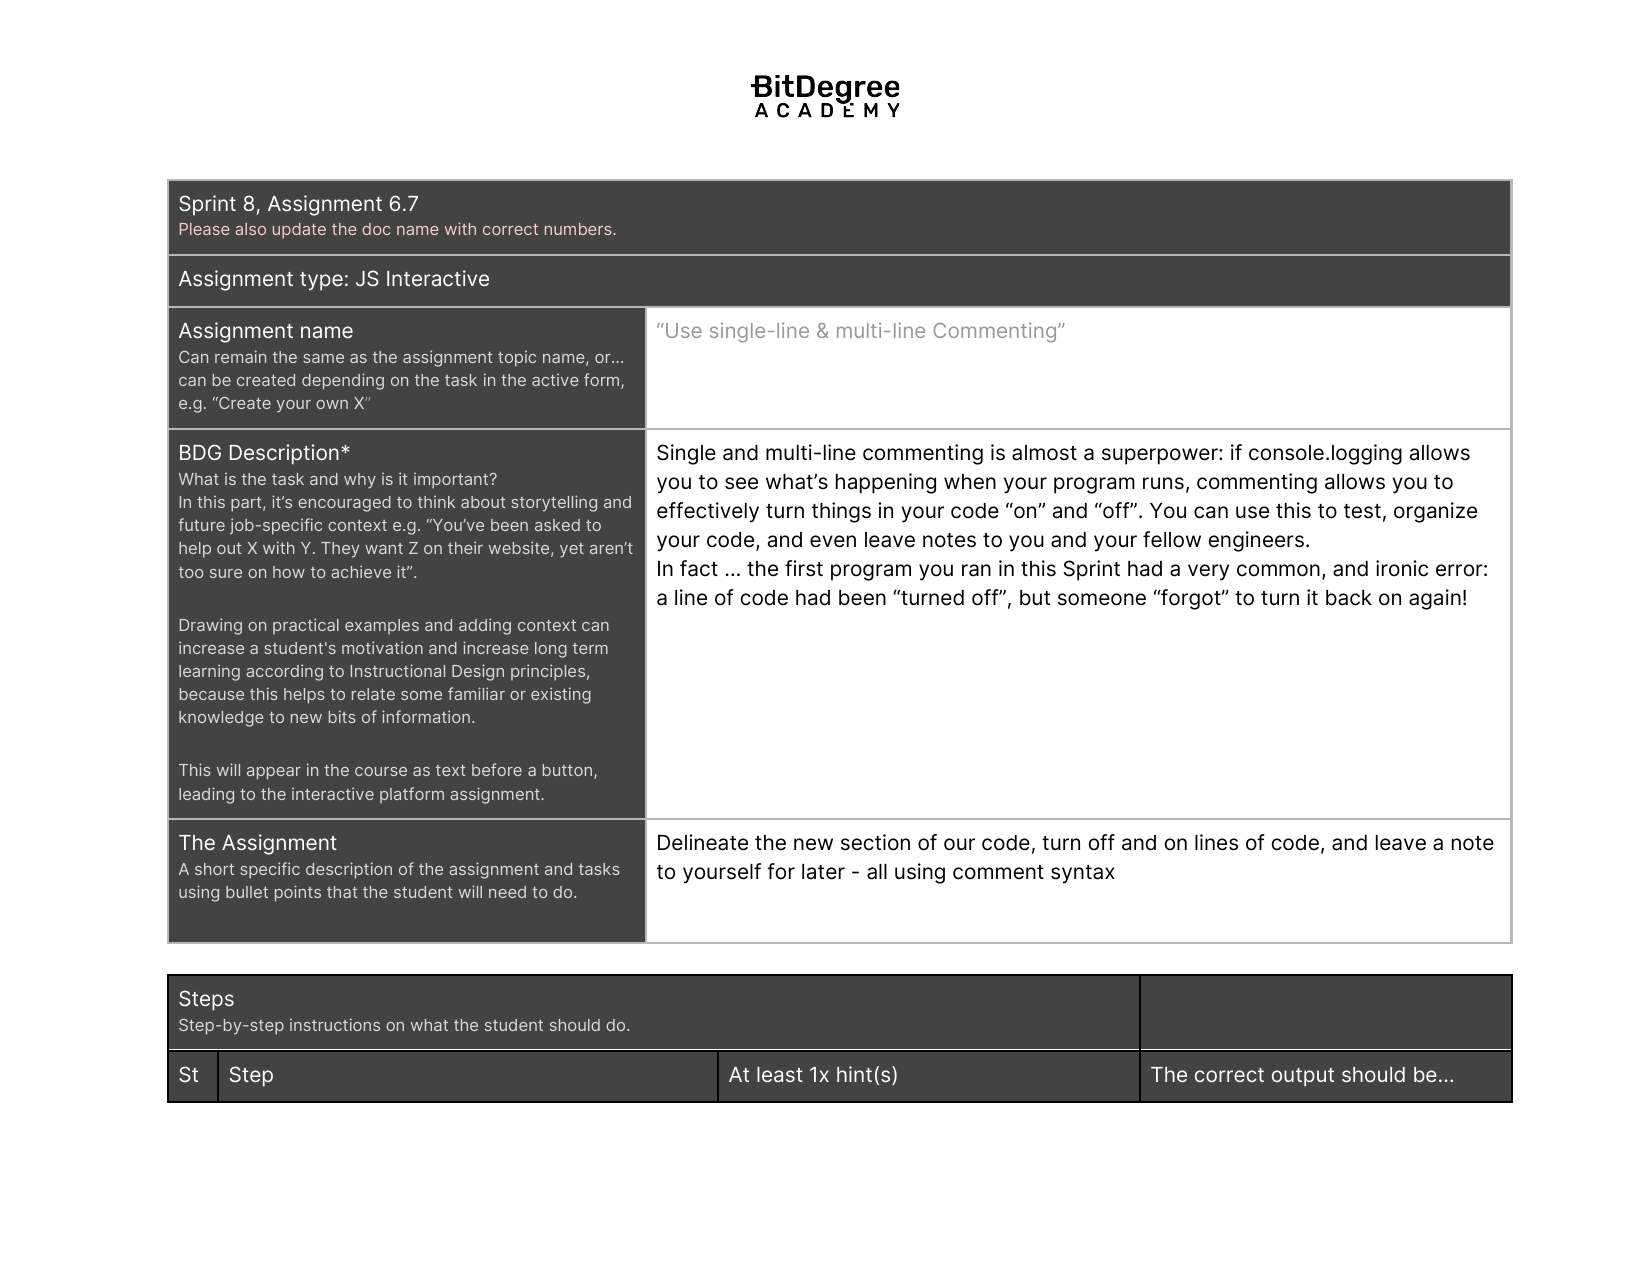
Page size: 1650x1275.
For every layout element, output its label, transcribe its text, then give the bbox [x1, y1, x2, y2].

table_header Sprint 8, Assignment 6.7 Please also update the doc name with correct numbers. [169, 181, 1510, 254]
table_cell Step # [169, 1052, 217, 1101]
table_cell The Assignment A short specific description of the assignment and tasks using bullet points that the student will need to do. [169, 820, 645, 942]
table_cell “Use single-line & multi-line Commenting” [647, 308, 1510, 428]
picture [750, 75, 900, 118]
table_cell Assignment type: JS Interactive [169, 256, 1510, 306]
table_cell Assignment name Can remain the same as the assignment topic name, or… can be created depending on the task in the active form, e.g. “Create your own X” [169, 308, 645, 428]
table_cell Step Write each small step of the task [219, 1052, 717, 1101]
table_header Steps Step-by-step instructions on what the student should do. [169, 976, 1139, 1049]
table_cell BDG Description* What is the task and why is it important? In this part, it’s encouraged to think about storytelling and future job-specific context e.g. “You’ve been asked to help out X with Y. They want Z on their website, yet aren’t too sure on how to achieve it”. Drawing on practical examples and adding context can increase a student's motivation and increase long term learning according to Instructional Design principles, because this helps to relate some familiar or existing knowledge to new bits of information. This will appear in the course as text before a button, leading to the interactive platform assignment. [169, 430, 645, 818]
table_cell Delineate the new section of our code, turn off and on lines of code, and leave a note to yourself for later - all using comment syntax [647, 820, 1510, 942]
table_header [1141, 976, 1511, 1049]
table_cell Single and multi-line commenting is almost a superpower: if console.logging allows you to see what’s happening when your program runs, commenting allows you to effectively turn things in your code “on” and “off”. You can use this to test, organize your code, and even leave notes to you and your fellow engineers. In fact … the first program you ran in this Sprint had a very common, and ironic error: a line of code had been “turned off”, but someone “forgot” to turn it back on again! [647, 430, 1510, 818]
table_cell The correct output should be… (if relevant to the task) [1141, 1052, 1511, 1101]
